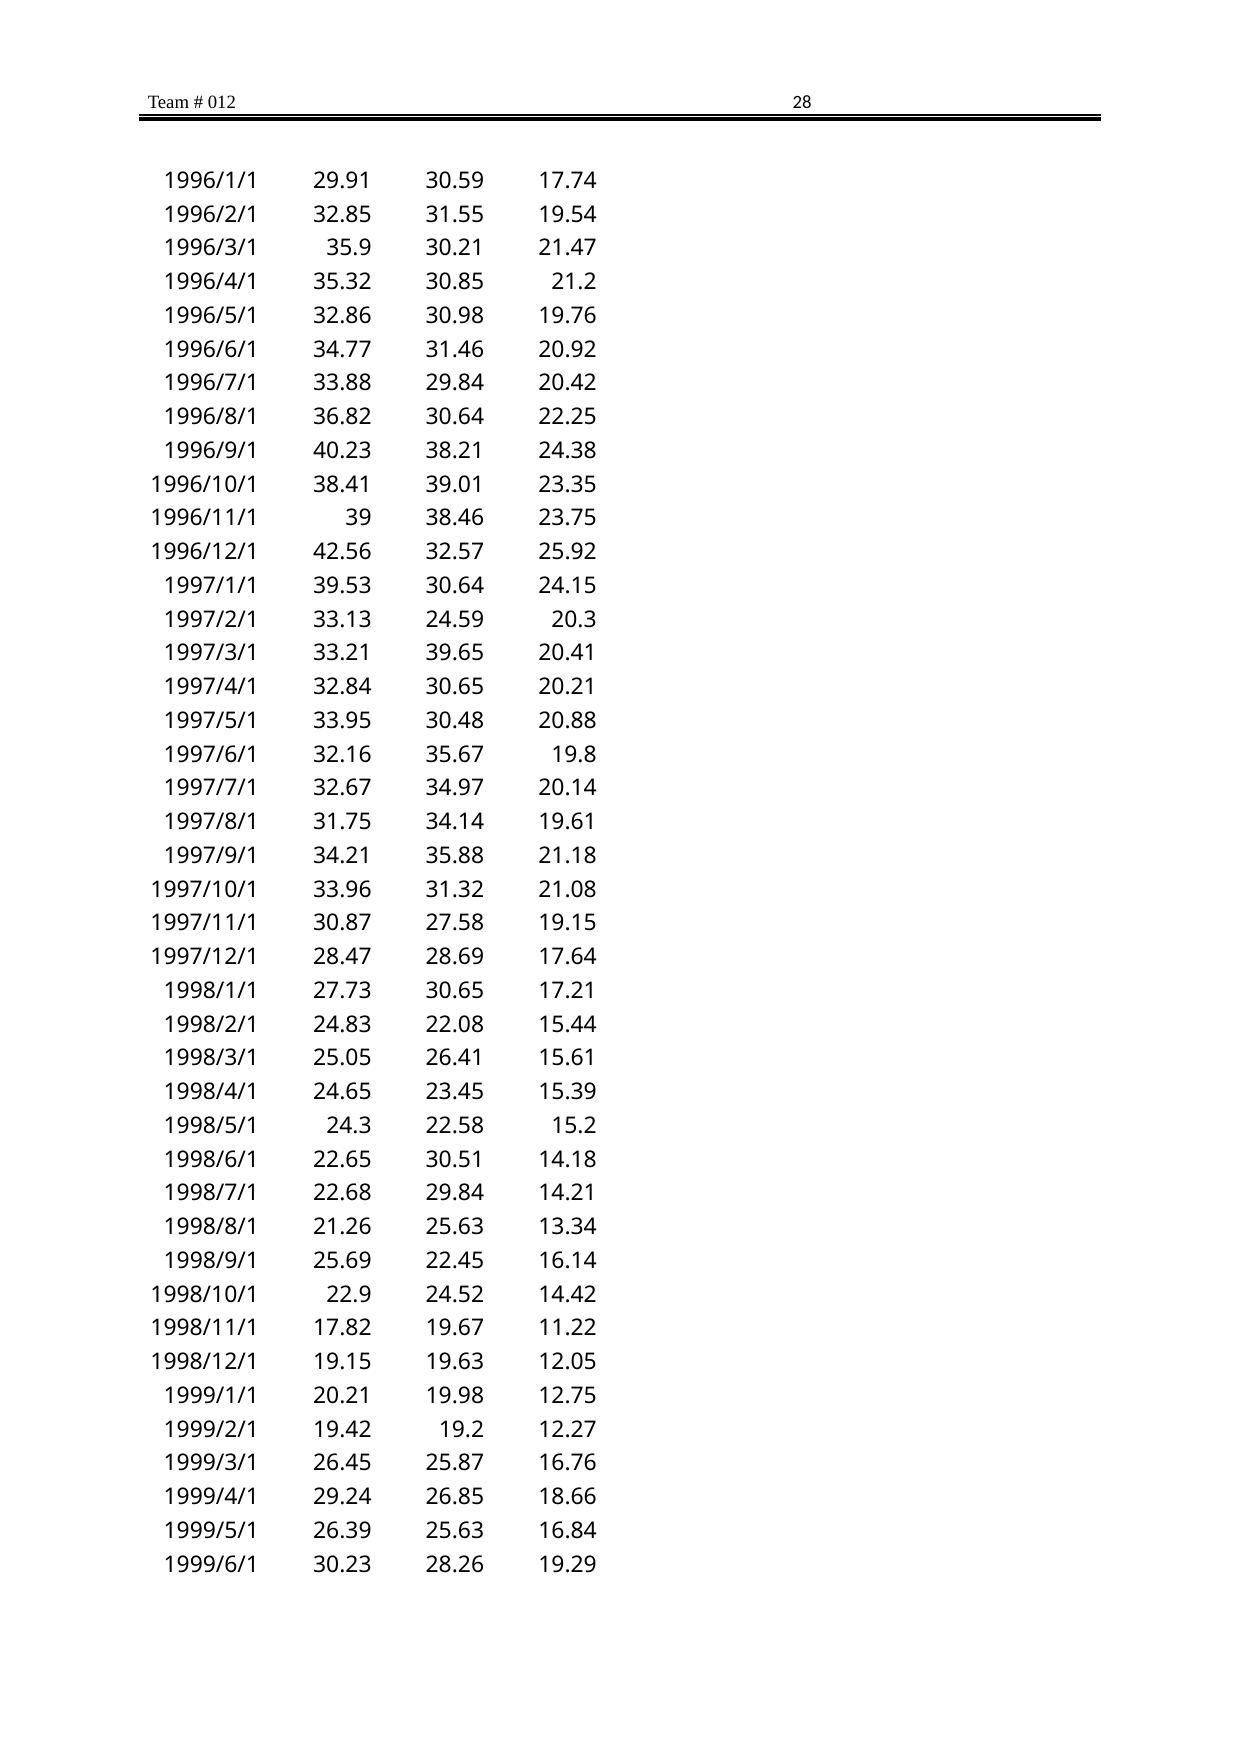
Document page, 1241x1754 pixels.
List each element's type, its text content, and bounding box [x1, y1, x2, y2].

table_cell 1998/7/1 [148, 1175, 260, 1208]
table_cell 1997/11/1 [148, 905, 260, 938]
table_cell 33.88 [260, 365, 373, 398]
table_cell 33.13 [260, 601, 373, 634]
table_cell 1996/4/1 [148, 263, 260, 297]
table_cell 1998/10/1 [148, 1276, 260, 1309]
table_cell 15.44 [485, 1006, 598, 1039]
table_cell 12.75 [485, 1377, 598, 1411]
table_cell 30.85 [373, 263, 485, 297]
table_cell 26.85 [373, 1478, 485, 1512]
table_cell 1999/4/1 [148, 1478, 260, 1512]
table_cell 26.41 [373, 1040, 485, 1073]
table_cell 26.39 [260, 1512, 373, 1546]
table_cell 30.98 [373, 297, 485, 331]
table_cell 30.48 [373, 702, 485, 736]
table_cell 1997/2/1 [148, 601, 260, 634]
table_cell 30.21 [373, 230, 485, 263]
table_cell 35.32 [260, 263, 373, 297]
table_cell 21.08 [485, 871, 598, 904]
table_cell 1998/4/1 [148, 1073, 260, 1107]
table_cell 1996/12/1 [148, 533, 260, 567]
table_cell 14.42 [485, 1276, 598, 1309]
table_cell 22.68 [260, 1175, 373, 1208]
table_cell 1998/6/1 [148, 1141, 260, 1174]
table_cell 38.46 [373, 500, 485, 533]
table_cell 21.18 [485, 837, 598, 871]
table_cell 1996/9/1 [148, 432, 260, 466]
table_cell 24.3 [260, 1107, 373, 1141]
table_cell 1997/3/1 [148, 635, 260, 668]
table_cell 17.74 [485, 162, 598, 196]
table_cell 29.84 [373, 365, 485, 398]
table_cell 1999/6/1 [148, 1546, 260, 1579]
table_cell 1996/5/1 [148, 297, 260, 331]
table_cell 14.21 [485, 1175, 598, 1208]
table_cell 30.64 [373, 567, 485, 601]
table_cell 1997/12/1 [148, 938, 260, 972]
table_cell 39.01 [373, 466, 485, 499]
table_cell 28.26 [373, 1546, 485, 1579]
table_cell 36.82 [260, 398, 373, 432]
table_cell 28.69 [373, 938, 485, 972]
table_cell 22.65 [260, 1141, 373, 1174]
table_cell 1997/9/1 [148, 837, 260, 871]
table_cell 38.41 [260, 466, 373, 499]
table_cell 23.45 [373, 1073, 485, 1107]
table_cell 20.42 [485, 365, 598, 398]
table_cell 30.23 [260, 1546, 373, 1579]
table_cell 1996/1/1 [148, 162, 260, 196]
table_cell 20.21 [485, 668, 598, 702]
table_cell 15.61 [485, 1040, 598, 1073]
table_cell 32.85 [260, 196, 373, 229]
table_cell 19.54 [485, 196, 598, 229]
table_cell 19.67 [373, 1310, 485, 1343]
table_cell 31.55 [373, 196, 485, 229]
table_cell 39.65 [373, 635, 485, 668]
table_cell 19.8 [485, 736, 598, 769]
table_cell 32.67 [260, 770, 373, 803]
table_cell 27.73 [260, 972, 373, 1006]
table_cell 19.76 [485, 297, 598, 331]
table_cell 1996/2/1 [148, 196, 260, 229]
table_cell 29.84 [373, 1175, 485, 1208]
table_cell 1996/11/1 [148, 500, 260, 533]
table_cell 20.41 [485, 635, 598, 668]
table_cell 1998/11/1 [148, 1310, 260, 1343]
table_cell 21.47 [485, 230, 598, 263]
table_cell 1998/8/1 [148, 1208, 260, 1242]
table_cell 25.87 [373, 1445, 485, 1478]
table_cell 19.63 [373, 1343, 485, 1377]
table_cell 1997/7/1 [148, 770, 260, 803]
table_cell 25.05 [260, 1040, 373, 1073]
table_cell 33.21 [260, 635, 373, 668]
table_cell 30.51 [373, 1141, 485, 1174]
table_cell 20.21 [260, 1377, 373, 1411]
table_cell 19.42 [260, 1411, 373, 1444]
table_cell 33.96 [260, 871, 373, 904]
table_cell 22.9 [260, 1276, 373, 1309]
table_cell 31.75 [260, 803, 373, 837]
table_cell 30.64 [373, 398, 485, 432]
table_cell 16.84 [485, 1512, 598, 1546]
table_cell 16.14 [485, 1242, 598, 1276]
table_cell 35.9 [260, 230, 373, 263]
table_cell 34.14 [373, 803, 485, 837]
table_cell 15.2 [485, 1107, 598, 1141]
table_cell 1997/5/1 [148, 702, 260, 736]
table_cell 11.22 [485, 1310, 598, 1343]
table_cell 35.88 [373, 837, 485, 871]
table_cell 25.63 [373, 1512, 485, 1546]
table_cell 12.05 [485, 1343, 598, 1377]
table_cell 1998/3/1 [148, 1040, 260, 1073]
table_cell 1996/8/1 [148, 398, 260, 432]
table_cell 1996/6/1 [148, 331, 260, 364]
table_cell 1998/2/1 [148, 1006, 260, 1039]
table_cell 1998/1/1 [148, 972, 260, 1006]
table_cell 30.65 [373, 972, 485, 1006]
table_cell 1996/3/1 [148, 230, 260, 263]
table_cell 27.58 [373, 905, 485, 938]
table_cell 24.59 [373, 601, 485, 634]
table_cell 19.29 [485, 1546, 598, 1579]
table_cell 35.67 [373, 736, 485, 769]
table_cell 26.45 [260, 1445, 373, 1478]
table_cell 21.2 [485, 263, 598, 297]
table_cell 1997/4/1 [148, 668, 260, 702]
table_cell 13.34 [485, 1208, 598, 1242]
table_cell 39.53 [260, 567, 373, 601]
table_cell 1997/6/1 [148, 736, 260, 769]
table_cell 32.84 [260, 668, 373, 702]
table_cell 1997/1/1 [148, 567, 260, 601]
table_cell 34.77 [260, 331, 373, 364]
table_cell 23.75 [485, 500, 598, 533]
table_cell 30.59 [373, 162, 485, 196]
table_cell 23.35 [485, 466, 598, 499]
table_cell 30.87 [260, 905, 373, 938]
table_cell 19.2 [373, 1411, 485, 1444]
table_cell 22.45 [373, 1242, 485, 1276]
table_cell 17.64 [485, 938, 598, 972]
table_cell 1998/5/1 [148, 1107, 260, 1141]
table_cell 32.57 [373, 533, 485, 567]
table_cell 39 [260, 500, 373, 533]
table_cell 21.26 [260, 1208, 373, 1242]
table_cell 24.38 [485, 432, 598, 466]
table_cell 40.23 [260, 432, 373, 466]
table_cell 31.32 [373, 871, 485, 904]
table_cell 22.08 [373, 1006, 485, 1039]
table_cell 1998/9/1 [148, 1242, 260, 1276]
table_cell 20.88 [485, 702, 598, 736]
table_cell 20.92 [485, 331, 598, 364]
table_cell 1997/8/1 [148, 803, 260, 837]
table_cell 1999/1/1 [148, 1377, 260, 1411]
table_cell 1999/3/1 [148, 1445, 260, 1478]
table_cell 32.16 [260, 736, 373, 769]
table_cell 19.15 [260, 1343, 373, 1377]
table_cell 17.21 [485, 972, 598, 1006]
table_cell 1996/7/1 [148, 365, 260, 398]
table_cell 17.82 [260, 1310, 373, 1343]
table_cell 22.58 [373, 1107, 485, 1141]
table_cell 28.47 [260, 938, 373, 972]
table_cell 14.18 [485, 1141, 598, 1174]
table_cell 24.15 [485, 567, 598, 601]
table_cell 1998/12/1 [148, 1343, 260, 1377]
table_cell 19.98 [373, 1377, 485, 1411]
table_cell 42.56 [260, 533, 373, 567]
table_cell 16.76 [485, 1445, 598, 1478]
table_cell 20.14 [485, 770, 598, 803]
table_cell 15.39 [485, 1073, 598, 1107]
table_cell 38.21 [373, 432, 485, 466]
table_cell 25.63 [373, 1208, 485, 1242]
table_cell 19.61 [485, 803, 598, 837]
table_cell 32.86 [260, 297, 373, 331]
table_cell 1997/10/1 [148, 871, 260, 904]
table_cell 33.95 [260, 702, 373, 736]
table_cell 25.69 [260, 1242, 373, 1276]
table_cell 29.91 [260, 162, 373, 196]
table_cell 30.65 [373, 668, 485, 702]
table_cell 1999/5/1 [148, 1512, 260, 1546]
table_cell 18.66 [485, 1478, 598, 1512]
table_cell 29.24 [260, 1478, 373, 1512]
table_cell 25.92 [485, 533, 598, 567]
table_cell 34.97 [373, 770, 485, 803]
table_cell 19.15 [485, 905, 598, 938]
table_cell 1999/2/1 [148, 1411, 260, 1444]
table_cell 22.25 [485, 398, 598, 432]
table_cell 1996/10/1 [148, 466, 260, 499]
table_cell 34.21 [260, 837, 373, 871]
table_cell 24.83 [260, 1006, 373, 1039]
table_cell 12.27 [485, 1411, 598, 1444]
table_cell 31.46 [373, 331, 485, 364]
table_cell 24.52 [373, 1276, 485, 1309]
table_cell 20.3 [485, 601, 598, 634]
table_cell 24.65 [260, 1073, 373, 1107]
